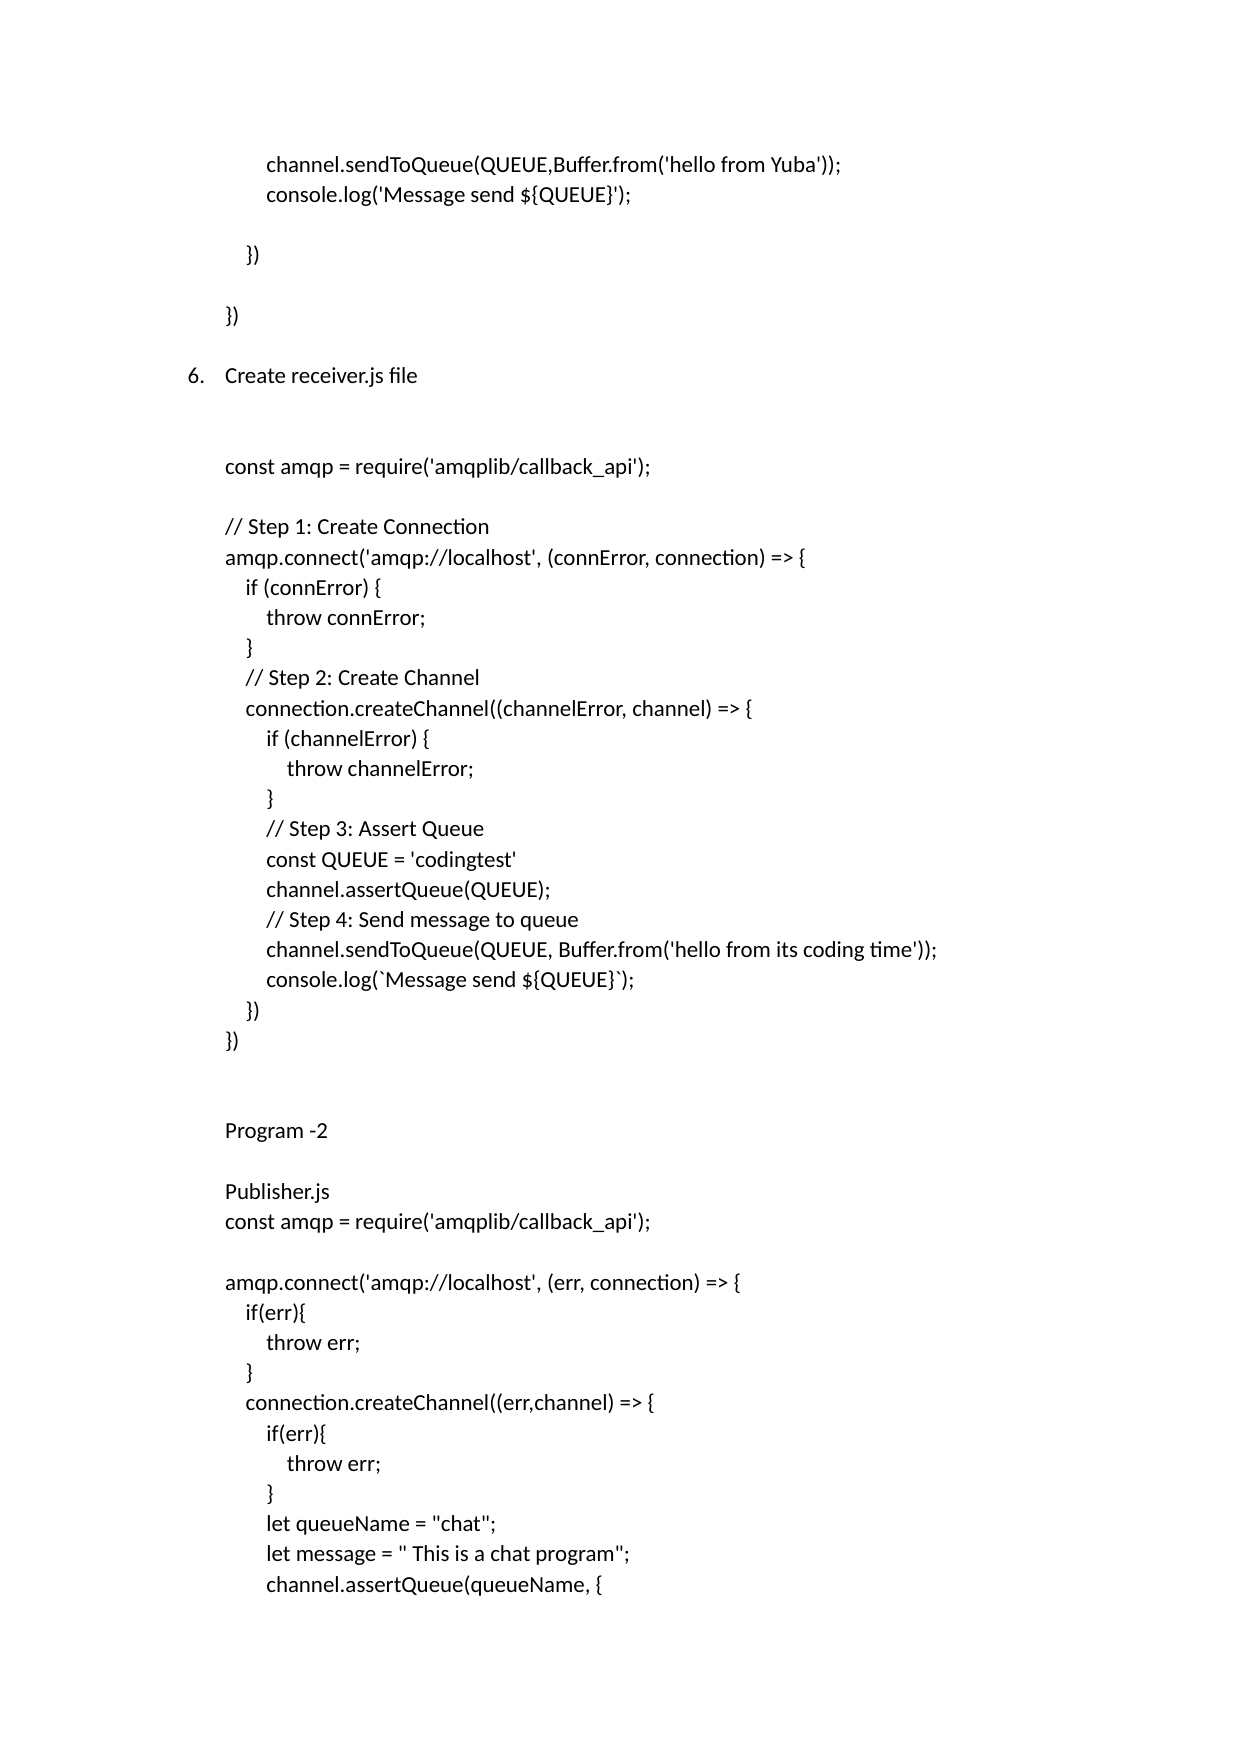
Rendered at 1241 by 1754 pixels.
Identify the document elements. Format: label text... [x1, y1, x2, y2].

list channel.assertQueue(QUEUE); [225, 875, 1090, 903]
list if (channelError) { [225, 724, 1090, 752]
list // Step 2: Create Channel [225, 663, 1090, 692]
list let queueName = "chat"; [225, 1509, 1090, 1537]
list channel.sendToQueue(QUEUE, Buffer.from('hello from its coding time')); [225, 935, 1090, 963]
list console.log('Message send ${QUEUE}'); [225, 180, 1090, 208]
list Publisher.js [225, 1177, 1090, 1205]
list console.log(`Message send ${QUEUE}`); [225, 966, 1090, 994]
list Create receiver.js file [187, 361, 1090, 389]
list if(err){ [225, 1419, 1090, 1447]
list const amqp = require('amqplib/callback_api'); [225, 1207, 1090, 1235]
list throw connError; [225, 603, 1090, 631]
list // Step 3: Assert Queue [225, 814, 1090, 843]
list amqp.connect('amqp://localhost', (err, connection) => { [225, 1268, 1090, 1296]
list }) [225, 241, 1090, 269]
list throw channelError; [225, 754, 1090, 782]
list connection.createChannel((channelError, channel) => { [225, 694, 1090, 722]
list } [225, 1479, 1090, 1507]
list channel.assertQueue(queueName, { [225, 1570, 1090, 1598]
list const amqp = require('amqplib/callback_api'); [225, 452, 1090, 480]
list Program -2 [225, 1117, 1090, 1145]
list } [225, 633, 1090, 661]
list }) [225, 1026, 1090, 1054]
list throw err; [225, 1328, 1090, 1356]
list let message = " This is a chat program"; [225, 1539, 1090, 1568]
list const QUEUE = 'codingtest' [225, 845, 1090, 873]
list } [225, 784, 1090, 812]
list if (connError) { [225, 573, 1090, 601]
list throw err; [225, 1449, 1090, 1477]
list if(err){ [225, 1298, 1090, 1326]
list } [225, 1358, 1090, 1386]
list }) [225, 996, 1090, 1024]
list channel.sendToQueue(QUEUE,Buffer.from('hello from Yuba')); [225, 150, 1090, 178]
list // Step 4: Send message to queue [225, 905, 1090, 933]
list connection.createChannel((err,channel) => { [225, 1388, 1090, 1417]
list // Step 1: Create Connection [225, 512, 1090, 541]
list amqp.connect('amqp://localhost', (connError, connection) => { [225, 543, 1090, 571]
list }) [225, 301, 1090, 329]
